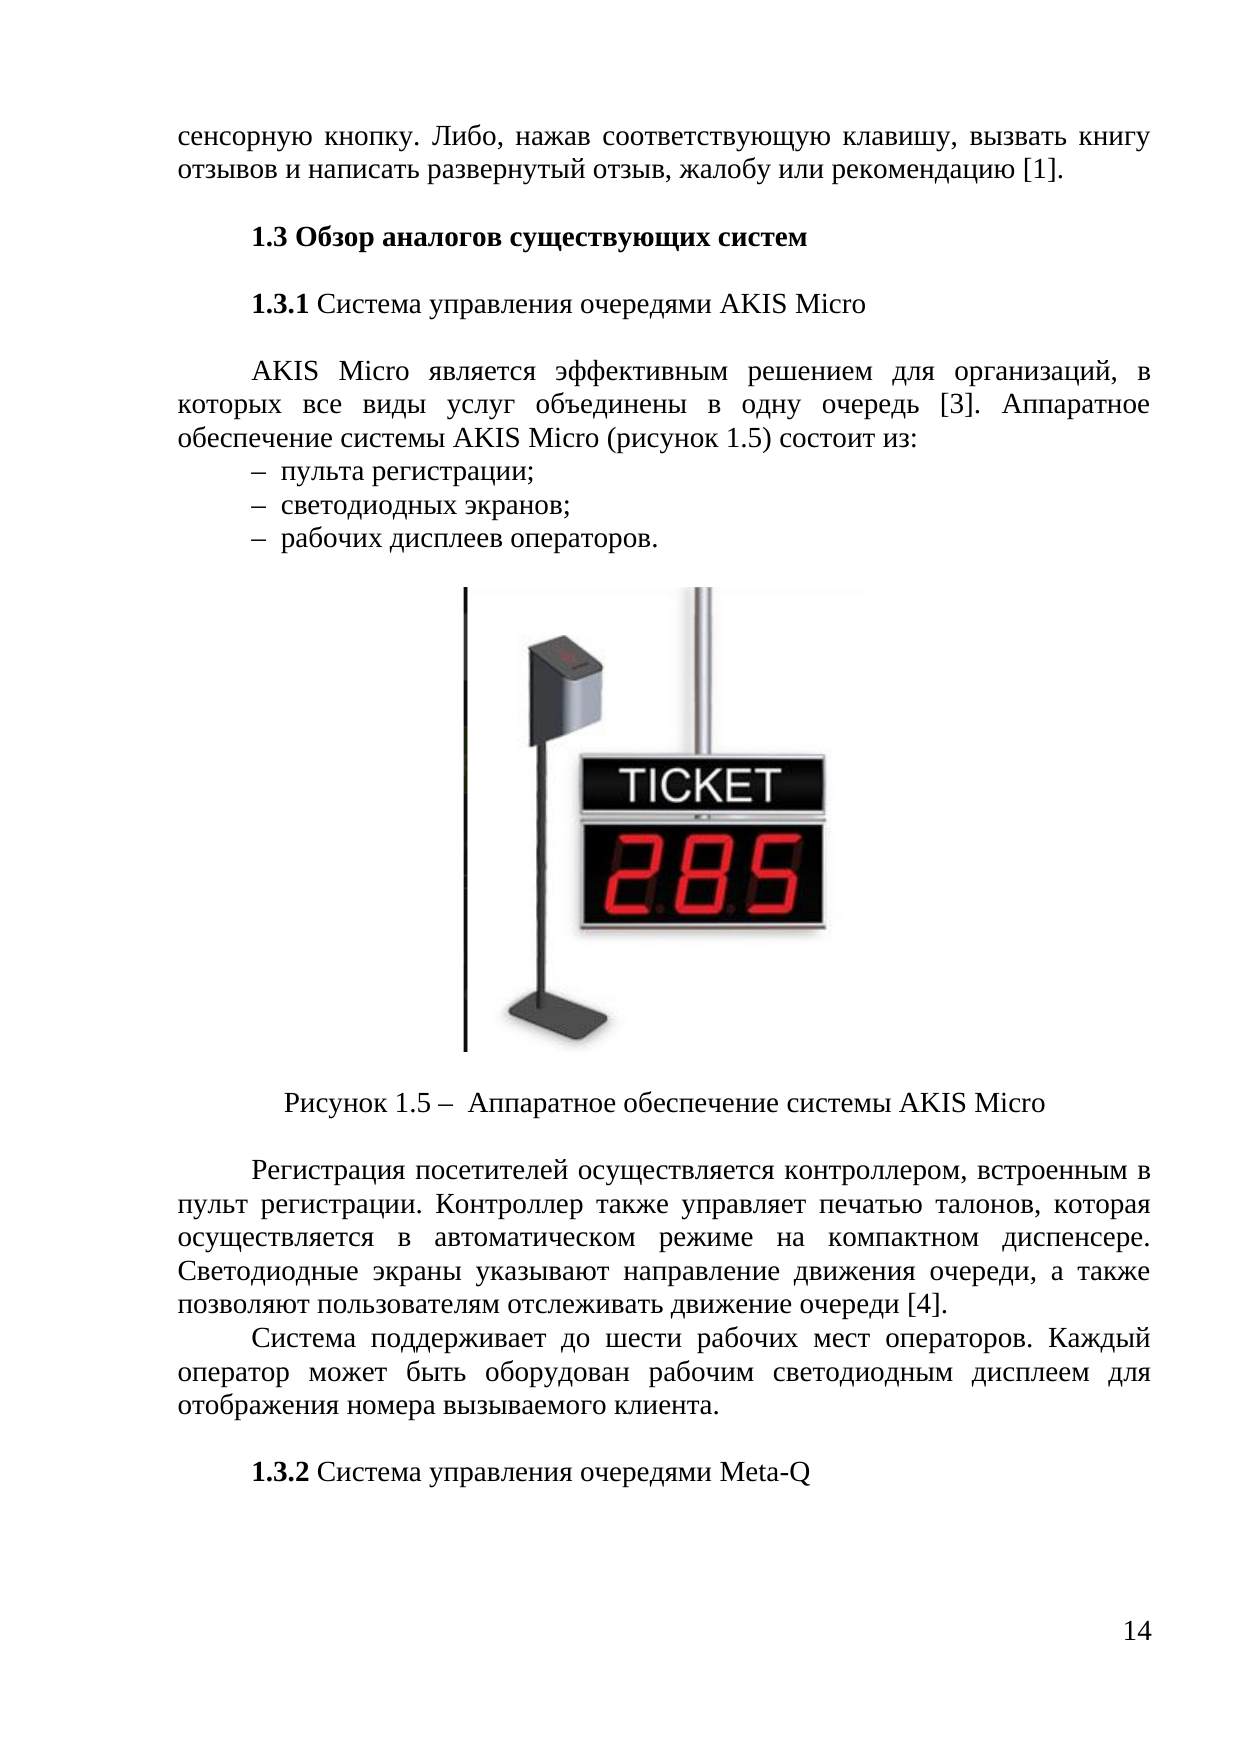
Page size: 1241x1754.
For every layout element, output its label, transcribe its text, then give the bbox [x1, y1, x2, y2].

text Система поддерживает до шести рабочих мест операторов. Каждый оператор может быть оборудован рабочим светодиодным дисплеем для отображения номера вызываемого клиента. [177, 1320, 1152, 1421]
list светодиодных экранов; [251, 487, 1152, 521]
text 1.3.1 Система управления очередями AKIS Micro [177, 286, 1152, 319]
text Регистрация посетителей осуществляется контроллером, встроенным в пульт регистрации. Контроллер также управляет печатью талонов, которая осуществляется в автоматическом режиме на компактном диспенсере. Светодиодные экраны указывают направление движения очереди, а также позволяют пользователям отслеживать движение очереди [4]. [177, 1152, 1152, 1320]
subtitle 1.3 Обзор аналогов существующих систем [177, 219, 1152, 252]
list пульта регистрации; [251, 453, 1152, 487]
picture [463, 587, 866, 1052]
text 1.3.2 Система управления очередями Meta-Q [177, 1454, 1152, 1488]
text Рисунок 1.5 – Аппаратное обеспечение системы AKIS Micro [177, 1085, 1152, 1119]
text AKIS Micro является эффективным решением для организаций, в которых все виды услуг объединены в одну очередь [3]. Аппаратное обеспечение системы AKIS Micro (рисунок 1.5) состоит из: [177, 353, 1152, 453]
list рабочих дисплеев операторов. [251, 521, 1152, 554]
